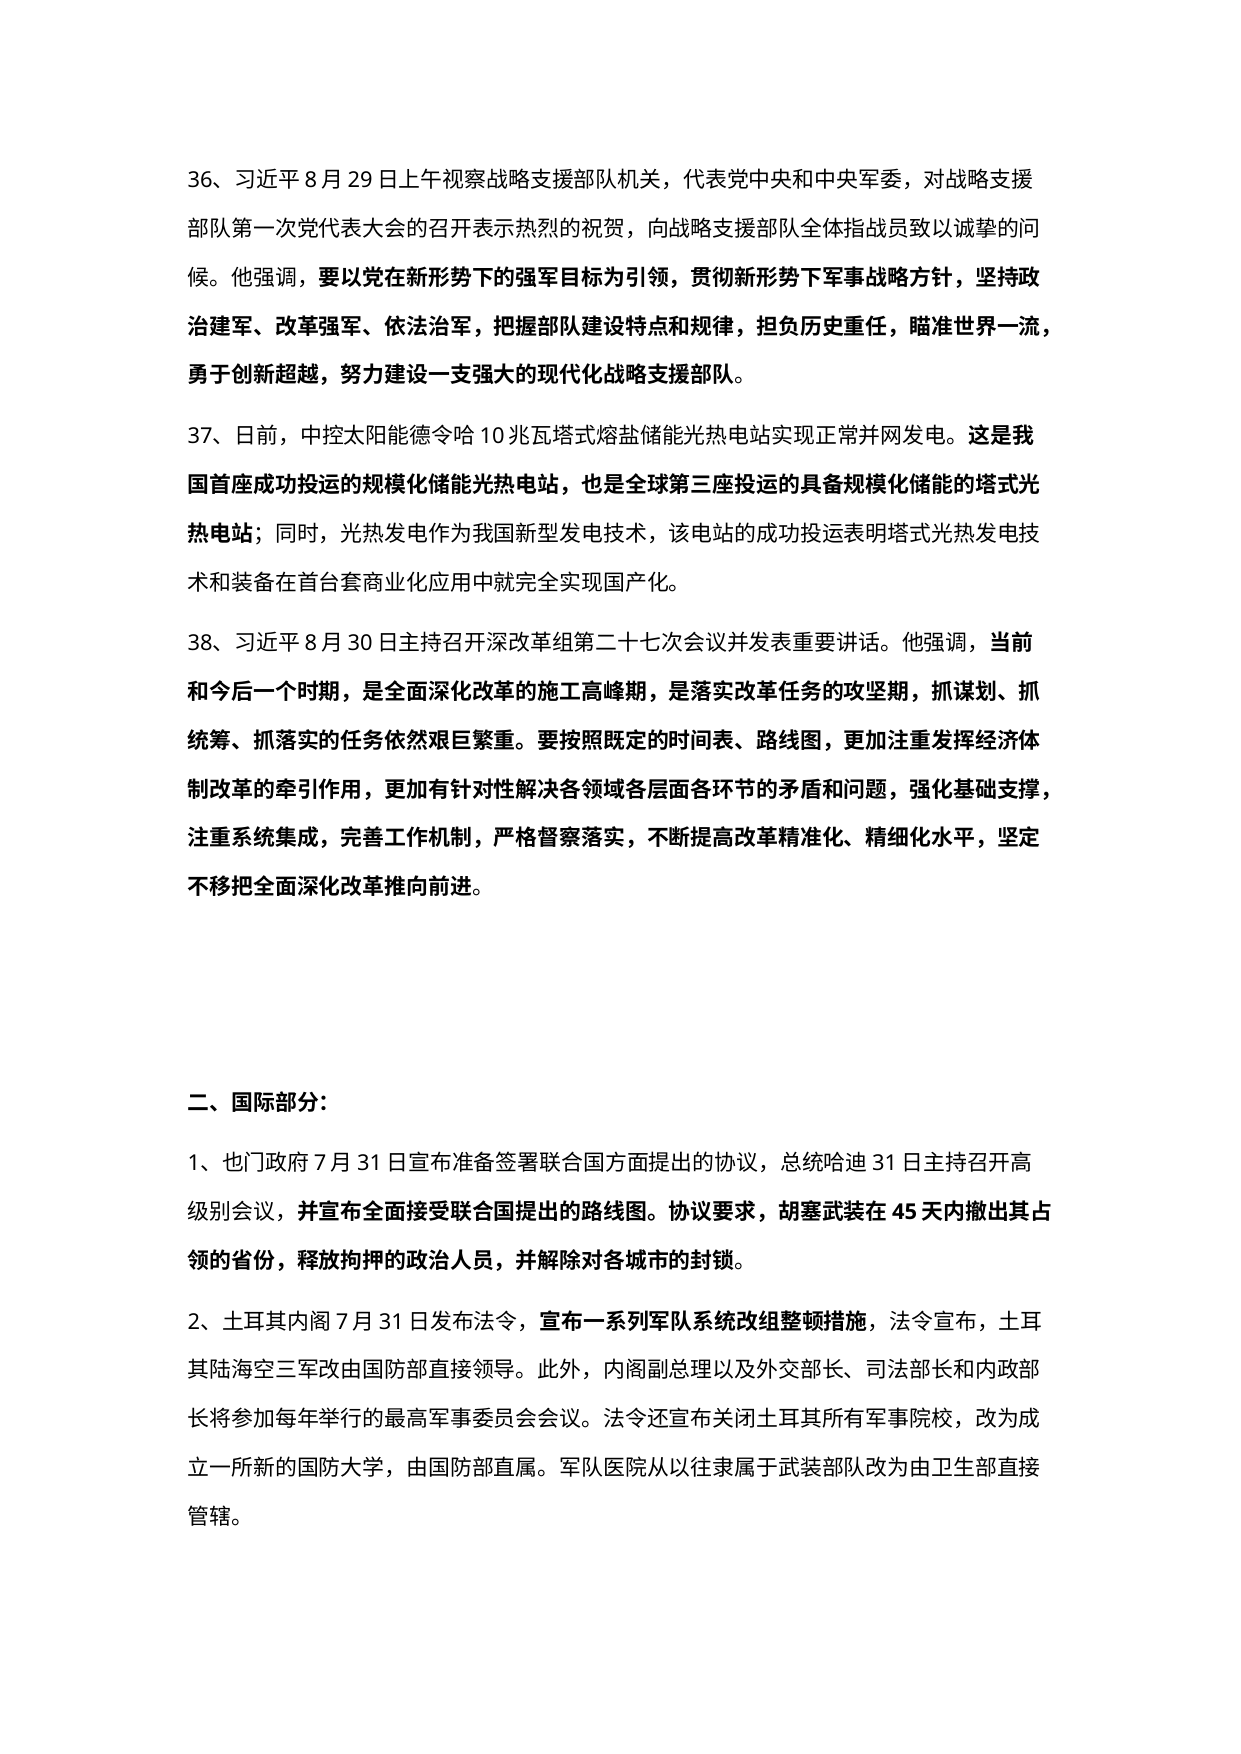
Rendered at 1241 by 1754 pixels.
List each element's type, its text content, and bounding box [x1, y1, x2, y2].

text 1、也门政府7月31日宣布准备签署联合国方面提出的协议，总统哈迪31日主持召开高级别会议，并宣布全面接受联合国提出的路线图。协议要求，胡塞武装在45天内撤出其占领的省份，释放拘押的政治人员，并解除对各城市的封锁。 [187, 1145, 1053, 1275]
text 36、习近平8月29日上午视察战略支援部队机关，代表党中央和中央军委，对战略支援部队第一次党代表大会的召开表示热烈的祝贺，向战略支援部队全体指战员致以诚挚的问候。他强调，要以党在新形势下的强军目标为引领，贯彻新形势下军事战略方针，坚持政治建军、改革强军、依法治军，把握部队建设特点和规律，担负历史重任，瞄准世界一流，勇于创新超越，努力建设一支强大的现代化战略支援部队。 [187, 162, 1053, 389]
text 二、国际部分： [187, 1084, 1053, 1117]
text 2、土耳其内阁7月31日发布法令，宣布一系列军队系统改组整顿措施，法令宣布，土耳其陆海空三军改由国防部直接领导。此外，内阁副总理以及外交部长、司法部长和内政部长将参加每年举行的最高军事委员会会议。法令还宣布关闭土耳其所有军事院校，改为成立一所新的国防大学，由国防部直属。军队医院从以往隶属于武装部队改为由卫生部直接管辖。 [187, 1303, 1053, 1531]
text 38、习近平8月30日主持召开深改革组第二十七次会议并发表重要讲话。他强调，当前和今后一个时期，是全面深化改革的施工高峰期，是落实改革任务的攻坚期，抓谋划、抓统筹、抓落实的任务依然艰巨繁重。要按照既定的时间表、路线图，更加注重发挥经济体制改革的牵引作用，更加有针对性解决各领域各层面各环节的矛盾和问题，强化基础支撑，注重系统集成，完善工作机制，严格督察落实，不断提高改革精准化、精细化水平，坚定不移把全面深化改革推向前进。 [187, 625, 1053, 901]
text 37、日前，中控太阳能德令哈10兆瓦塔式熔盐储能光热电站实现正常并网发电。这是我国首座成功投运的规模化储能光热电站，也是全球第三座投运的具备规模化储能的塔式光热电站；同时，光热发电作为我国新型发电技术，该电站的成功投运表明塔式光热发电技术和装备在首台套商业化应用中就完全实现国产化。 [187, 418, 1053, 597]
